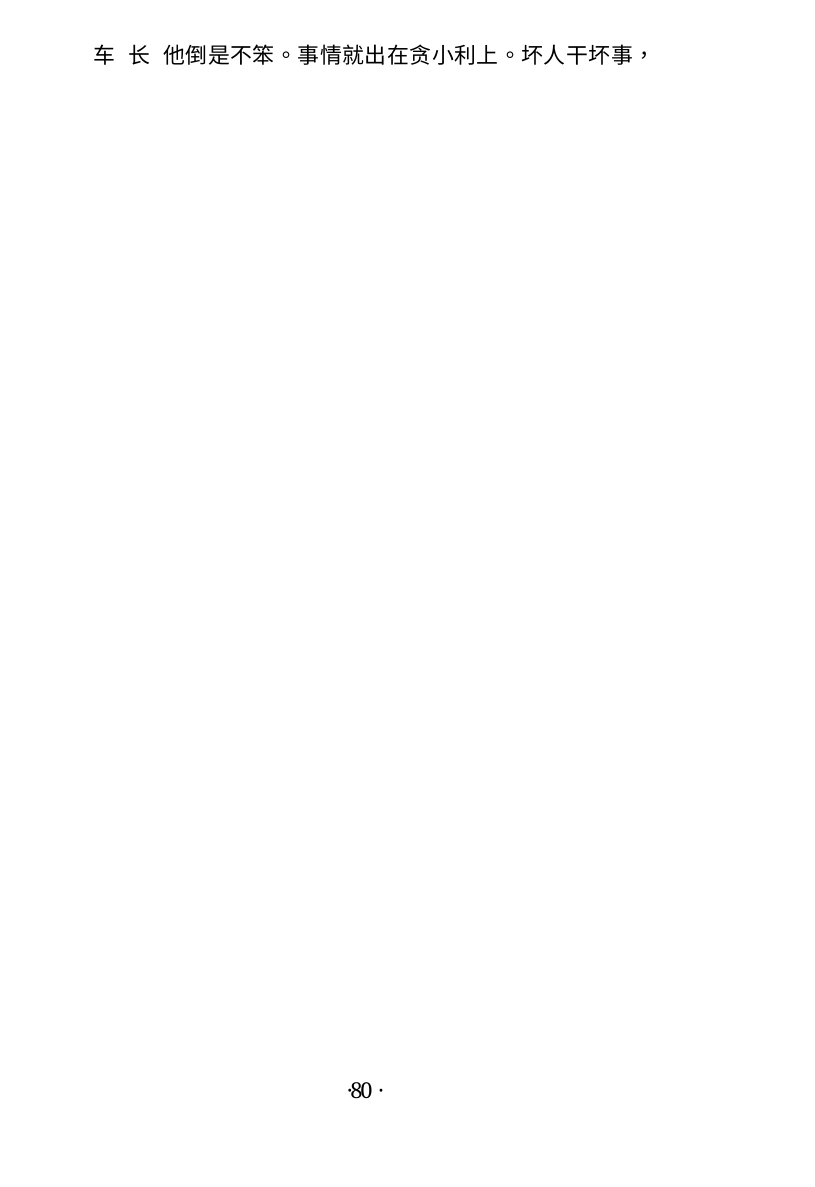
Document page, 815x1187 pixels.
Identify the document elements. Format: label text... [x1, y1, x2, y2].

text 车 长 他倒是不笨。事情就出在贪小利上。坏人干坏事， [94, 42, 692, 69]
